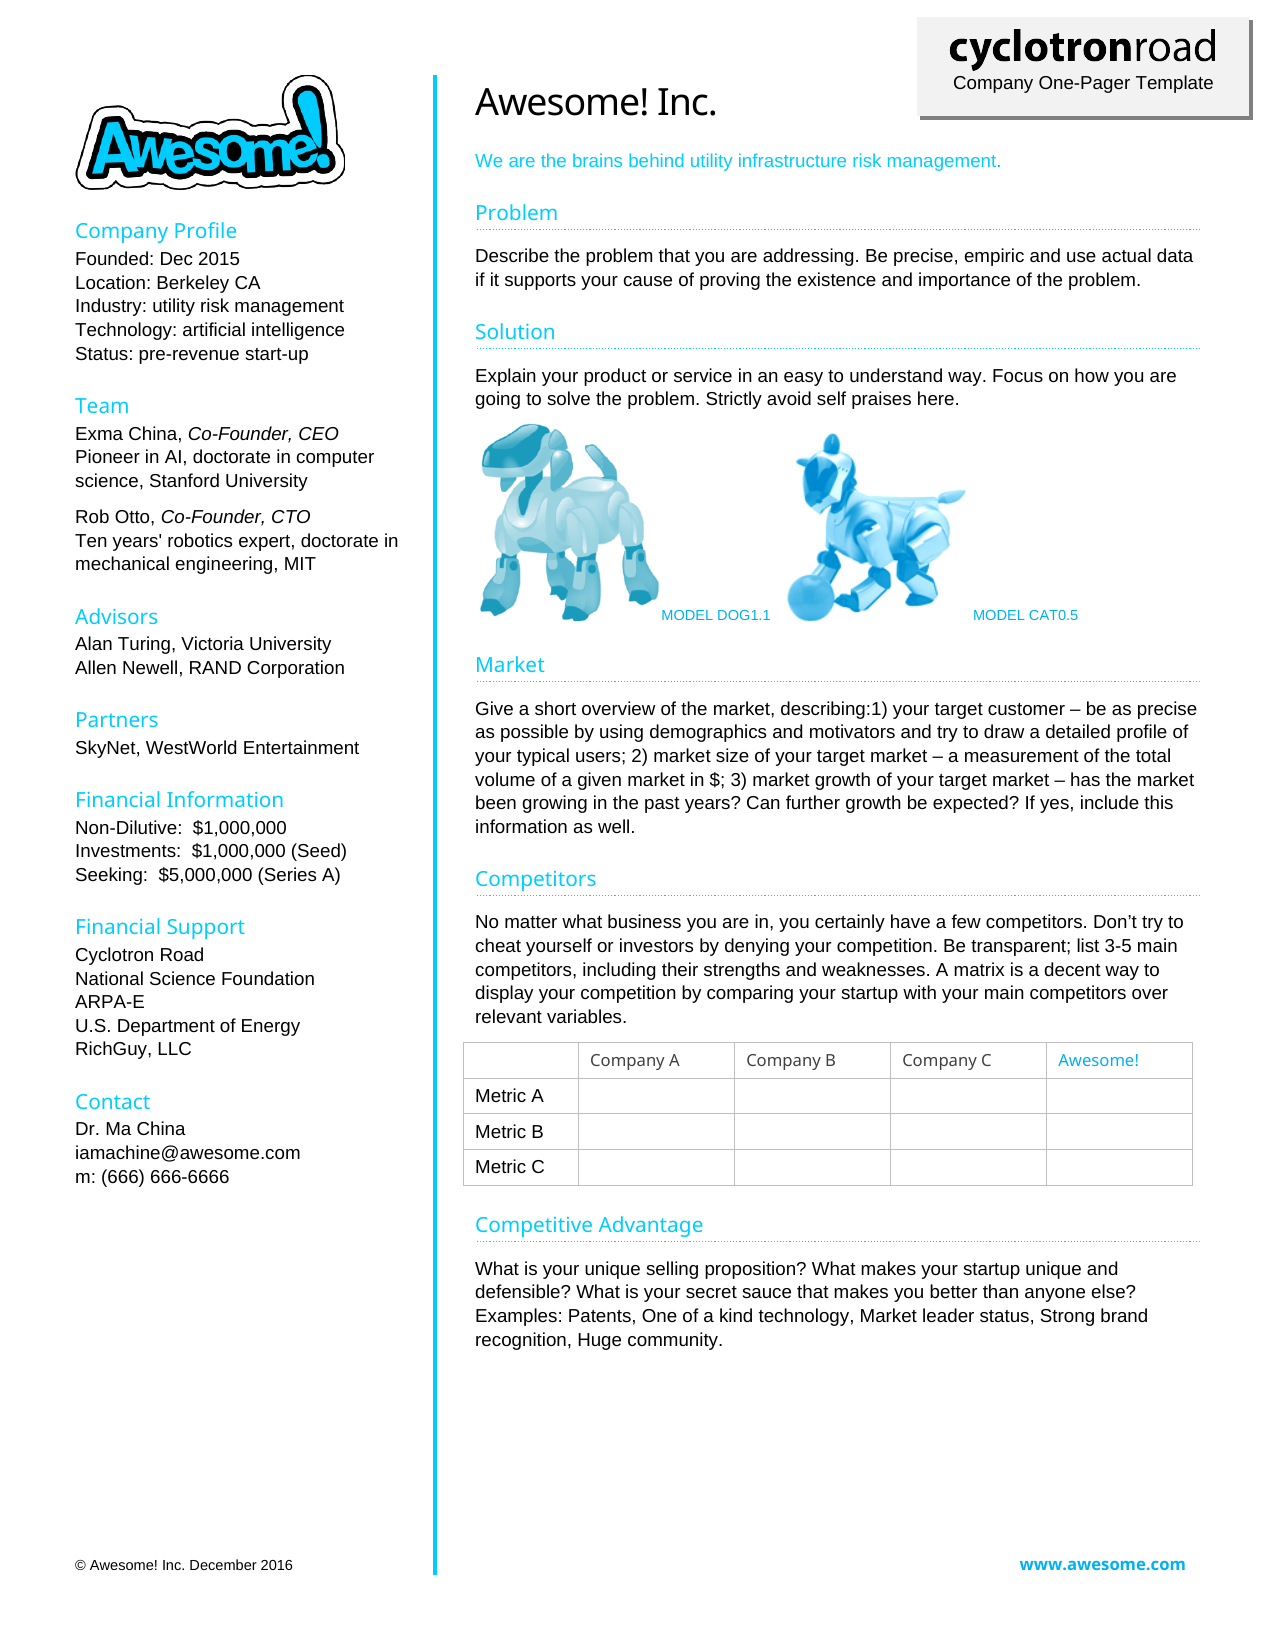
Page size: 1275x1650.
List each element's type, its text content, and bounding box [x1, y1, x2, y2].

picture [75, 75, 345, 190]
text Rob Otto, Co-Founder, CTO [75, 506, 400, 527]
subtitle Contact [75, 1087, 400, 1115]
table_header Awesome! [1047, 1043, 1192, 1078]
text Status: pre-revenue start-up [75, 342, 400, 364]
text MODEL DOG1.1 MODEL CAT0.5 [475, 424, 1200, 623]
title Awesome! Inc. [475, 75, 1200, 126]
table_header Company B [735, 1043, 890, 1078]
subtitle Market [475, 651, 1200, 682]
picture [948, 24, 1218, 72]
table_cell Metric C [464, 1150, 578, 1184]
table_cell [735, 1114, 890, 1149]
subtitle Solution [475, 317, 1200, 349]
subtitle Advisors [75, 602, 400, 630]
table_cell [891, 1150, 1046, 1184]
text Pioneer in AI, doctorate in computer science, Stanford University [75, 446, 400, 491]
text Founded: Dec 2015 [75, 248, 400, 269]
text Cyclotron Road [75, 944, 400, 965]
subtitle Problem [475, 198, 1200, 230]
text What is your unique selling proposition? What makes your startup unique and defensible? What is your secret sauce that makes you better than anyone else? Examples: Patents, One of a kind technology, Market leader status, Strong brand recognition, Huge community. [475, 1257, 1200, 1350]
text Alan Turing, Victoria University [75, 633, 400, 654]
text Ten years' robotics expert, doctorate in mechanical engineering, MIT [75, 529, 400, 575]
text Exma China, Co-Founder, CEO [75, 422, 400, 444]
text Investments: $1,000,000 (Seed) [75, 840, 400, 862]
table_cell [579, 1150, 734, 1184]
text National Science Foundation [75, 967, 400, 989]
table_cell Metric A [464, 1079, 578, 1113]
table_cell [735, 1150, 890, 1184]
text No matter what business you are in, you certainly have a few competitors. Don’t try to cheat yourself or investors by denying your competition. Be transparent; list 3-5 main competitors, including their strengths and weaknesses. A matrix is a decent way to display your competition by comparing your startup with your main competitors over relevant variables. [475, 911, 1200, 1027]
table_cell [891, 1079, 1046, 1113]
text Give a short overview of the market, describing:1) your target customer – be as precise as possible by using demographics and motivators and try to draw a detailed profile of your typical users; 2) market size of your target market – a measurement of the total volume of a given market in $; 3) market growth of your target market – has the market been growing in the past years? Can further growth be expected? If yes, include this information as well. [475, 697, 1200, 837]
text iamachine@awesome.com [75, 1142, 400, 1163]
table_cell [1047, 1150, 1192, 1184]
text We are the brains behind utility infrastructure risk management. [475, 150, 1200, 171]
text Explain your product or service in an easy to understand way. Focus on how you are going to solve the problem. Strictly avoid self praises here. [475, 364, 1200, 409]
subtitle Team [75, 391, 400, 419]
text Allen Newell, RAND Corporation [75, 657, 400, 678]
text m: (666) 666-6666 [75, 1165, 400, 1187]
table_cell [1047, 1079, 1192, 1113]
text U.S. Department of Energy [75, 1014, 400, 1036]
subtitle Financial Information [75, 785, 400, 814]
picture [1008, 612, 1015, 618]
table_header Company C [891, 1043, 1046, 1078]
table_cell [891, 1114, 1046, 1149]
subtitle Competitive Advantage [475, 1211, 1200, 1242]
text Industry: utility risk management [75, 295, 400, 317]
text Location: Berkeley CA [75, 272, 400, 293]
text Seeking: $5,000,000 (Series A) [75, 864, 400, 885]
text ARPA-E [75, 991, 400, 1012]
table_header [464, 1043, 578, 1078]
table_cell [1047, 1114, 1192, 1149]
text Describe the problem that you are addressing. Be precise, empiric and use actual data if it supports your cause of proving the existence and importance of the problem. [475, 245, 1200, 290]
text Non-Dilutive: $1,000,000 [75, 816, 400, 838]
subtitle Financial Support [75, 912, 400, 941]
subtitle Partners [75, 705, 400, 734]
subtitle Competitors [475, 864, 1200, 896]
table_cell [579, 1114, 734, 1149]
text RichGuy, LLC [75, 1038, 400, 1060]
table_cell [735, 1079, 890, 1113]
table_cell [579, 1079, 734, 1113]
text Dr. Ma China [75, 1118, 400, 1140]
subtitle Company Profile [75, 217, 400, 245]
table_cell Metric B [464, 1114, 578, 1149]
table_header Company A [579, 1043, 734, 1078]
text SkyNet, WestWorld Entertainment [75, 737, 400, 758]
text Technology: artificial intelligence [75, 319, 400, 340]
